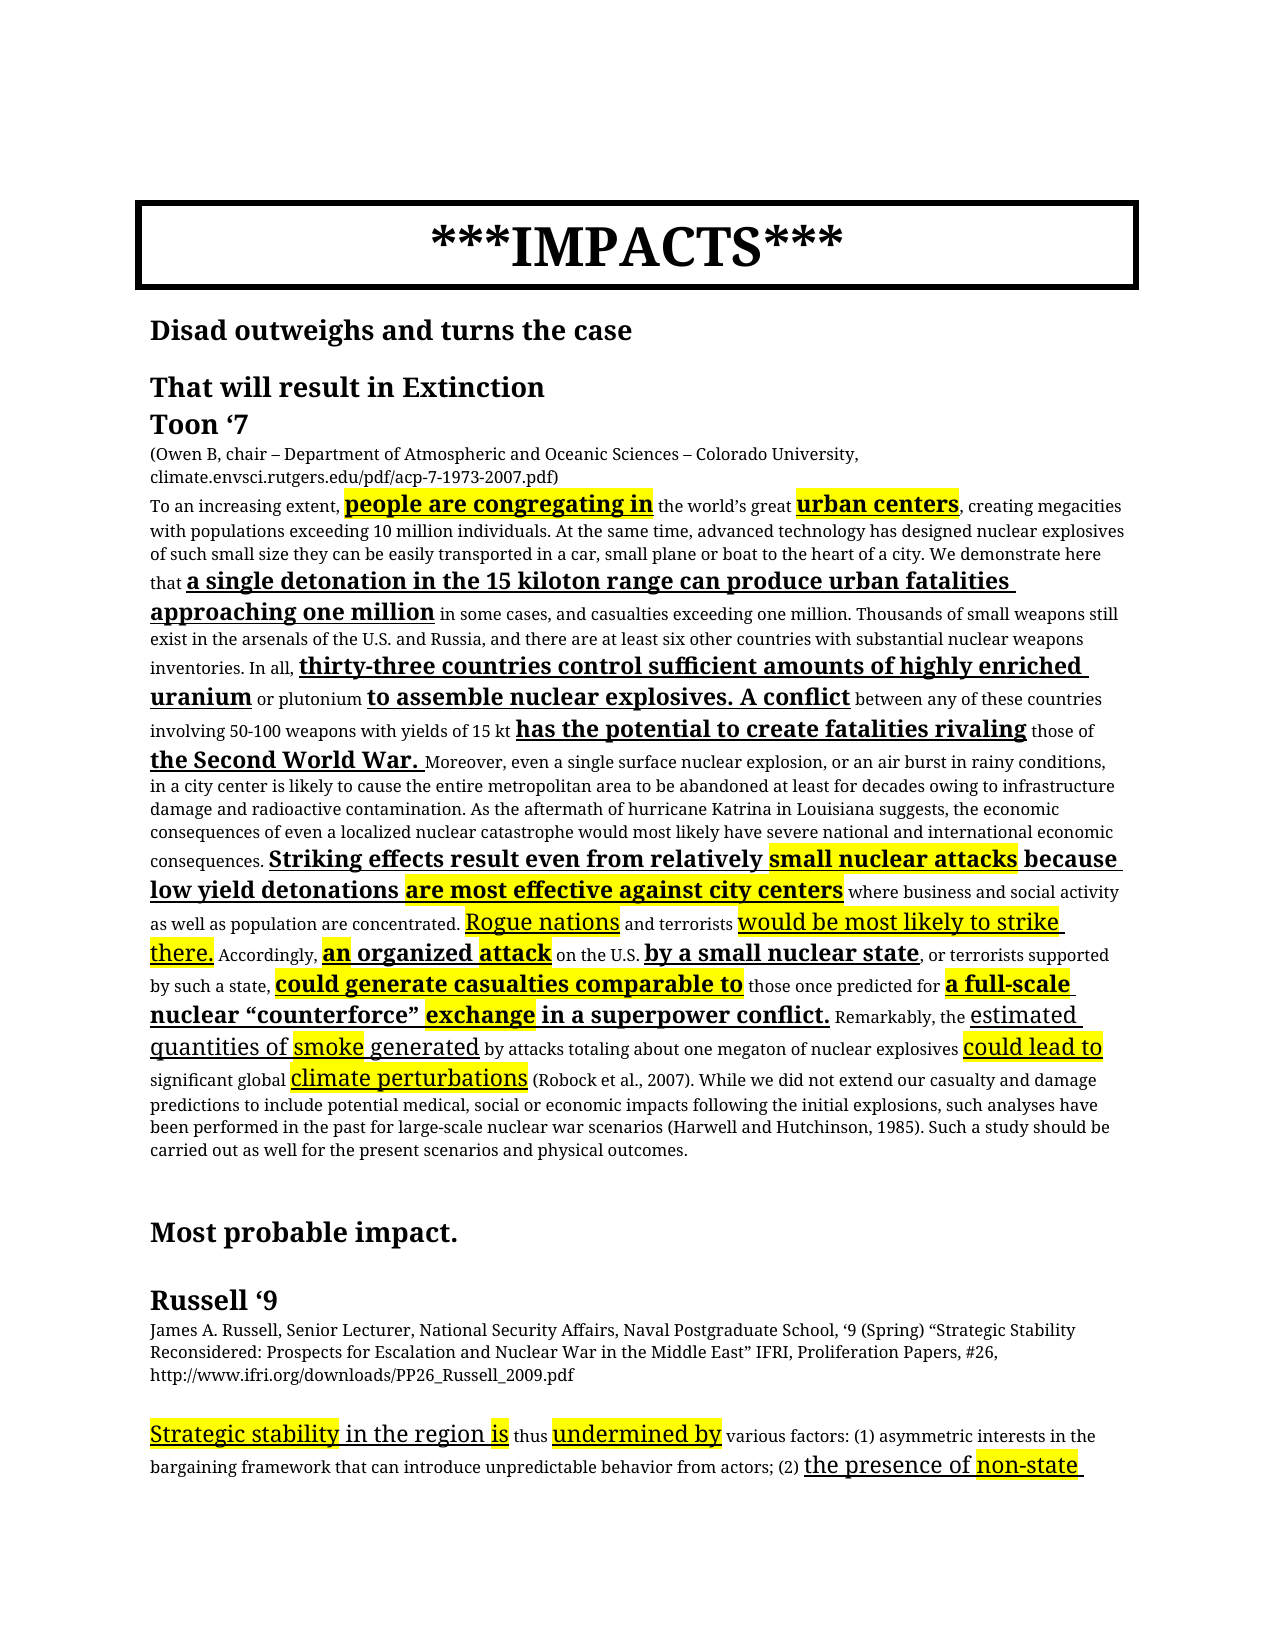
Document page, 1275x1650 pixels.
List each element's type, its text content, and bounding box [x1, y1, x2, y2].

subtitle Disad outweighs and turns the case [150, 311, 1125, 348]
subtitle ***IMPACTS*** [142, 206, 1133, 284]
text Toon ‘7 [150, 406, 1125, 443]
text Russell ‘9 [150, 1281, 1125, 1318]
subtitle That will result in Extinction [150, 369, 1125, 406]
text James A. Russell, Senior Lecturer, National Security Affairs, Naval Postgraduate School, ‘9 (Spring) “Strategic Stability Reconsidered: Prospects for Escalation and Nuclear War in the Middle East” IFRI, Proliferation Papers, #26, http://www.ifri.org/downloads/PP26_Russell_2009.pdf [150, 1318, 1125, 1386]
text To an increasing extent, people are congregating in the world’s great urban centers, creating megacities with populations exceeding 10 million individuals. At the same time, advanced technology has designed nuclear explosives of such small size they can be easily transported in a car, small plane or boat to the heart of a city. We demonstrate here that a single detonation in the 15 kiloton range can produce urban fatalities approaching one million in some cases, and casualties exceeding one million. Thousands of small weapons still exist in the arsenals of the U.S. and Russia, and there are at least six other countries with substantial nuclear weapons inventories. In all, thirty-three countries control sufficient amounts of highly enriched uranium or plutonium to assemble nuclear explosives. A conflict between any of these countries involving 50-100 weapons with yields of 15 kt has the potential to create fatalities rivaling those of the Second World War. Moreover, even a single surface nuclear explosion, or an air burst in rainy conditions, in a city center is likely to cause the entire metropolitan area to be abandoned at least for decades owing to infrastructure damage and radioactive contamination. As the aftermath of hurricane Katrina in Louisiana suggests, the economic consequences of even a localized nuclear catastrophe would most likely have severe national and international economic consequences. Striking effects result even from relatively small nuclear attacks because low yield detonations are most effective against city centers where business and social activity as well as population are concentrated. Rogue nations and terrorists would be most likely to strike there. Accordingly, an organized attack on the U.S. by a small nuclear state, or terrorists supported by such a state, could generate casualties comparable to those once predicted for a full-scale nuclear “counterforce” exchange in a superpower conflict. Remarkably, the estimated quantities of smoke generated by attacks totaling about one megaton of nuclear explosives could lead to significant global climate perturbations (Robock et al., 2007). While we did not extend our casualty and damage predictions to include potential medical, social or economic impacts following the initial explosions, such analyses have been performed in the past for large-scale nuclear war scenarios (Harwell and Hutchinson, 1985). Such a study should be carried out as well for the present scenarios and physical outcomes. [150, 488, 1125, 1161]
subtitle Most probable impact. [150, 1213, 1125, 1250]
text (Owen B, chair – Department of Atmospheric and Oceanic Sciences – Colorado University, climate.envsci.rutgers.edu/pdf/acp-7-1973-2007.pdf) [150, 443, 1125, 488]
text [150, 1418, 1125, 1480]
